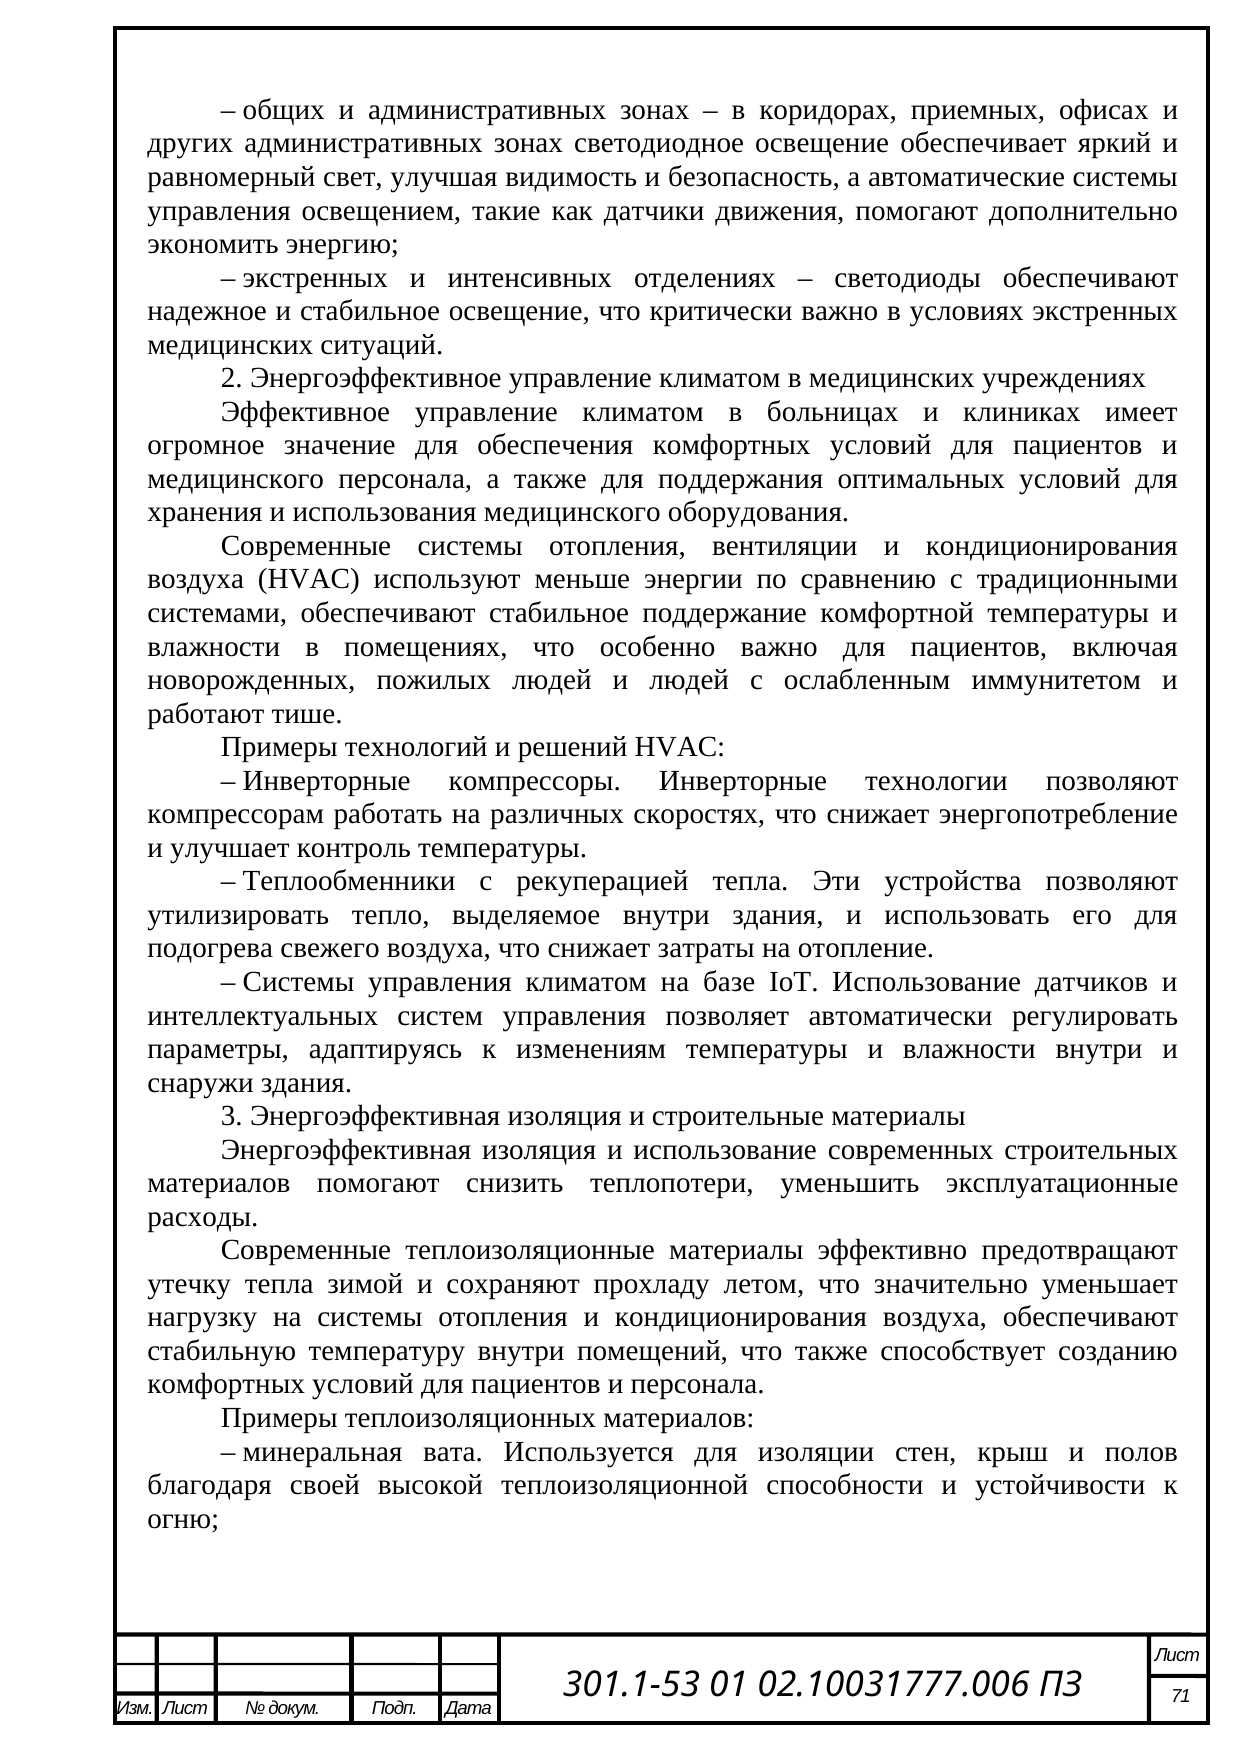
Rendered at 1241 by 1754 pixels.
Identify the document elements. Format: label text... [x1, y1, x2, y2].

text – общих и административных зонах – в коридорах, приемных, офисах и других административных зонах светодиодное освещение обеспечивает яркий и равномерный свет, улучшая видимость и безопасность, а автоматические системы управления освещением, такие как датчики движения, помогают дополнительно экономить энергию; [147, 92, 1179, 260]
text Энергоэффективная изоляция и использование современных строительных материалов помогают снизить теплопотери, уменьшить эксплуатационные расходы. [147, 1132, 1179, 1232]
text Современные теплоизоляционные материалы эффективно предотвращают утечку тепла зимой и сохраняют прохладу летом, что значительно уменьшает нагрузку на системы отопления и кондиционирования воздуха, обеспечивают стабильную температуру внутри помещений, что также способствует созданию комфортных условий для пациентов и персонала. [147, 1232, 1179, 1400]
text Эффективное управление климатом в больницах и клиниках имеет огромное значение для обеспечения комфортных условий для пациентов и медицинского персонала, а также для поддержания оптимальных условий для хранения и использования медицинского оборудования. [147, 394, 1179, 528]
text – Теплообменники с рекуперацией тепла. Эти устройства позволяют утилизировать тепло, выделяемое внутри здания, и использовать его для подогрева свежего воздуха, что снижает затраты на отопление. [147, 863, 1179, 964]
text Примеры технологий и решений HVAC: [147, 729, 1179, 763]
text 3. Энергоэффективная изоляция и строительные материалы [147, 1098, 1179, 1132]
text Примеры теплоизоляционных материалов: [147, 1400, 1179, 1434]
text Современные системы отопления, вентиляции и кондиционирования воздуха (HVAC) используют меньше энергии по сравнению с традиционными системами, обеспечивают стабильное поддержание комфортной температуры и влажности в помещениях, что особенно важно для пациентов, включая новорожденных, пожилых людей и людей с ослабленным иммунитетом и работают тише. [147, 528, 1179, 729]
text – Инверторные компрессоры. Инверторные технологии позволяют компрессорам работать на различных скоростях, что снижает энергопотребление и улучшает контроль температуры. [147, 763, 1179, 863]
text – Системы управления климатом на базе IoT. Использование датчиков и интеллектуальных систем управления позволяет автоматически регулировать параметры, адаптируясь к изменениям температуры и влажности внутри и снаружи здания. [147, 964, 1179, 1098]
text – минеральная вата. Используется для изоляции стен, крыш и полов благодаря своей высокой теплоизоляционной способности и устойчивости к огню; [147, 1434, 1179, 1534]
text – экстренных и интенсивных отделениях – светодиоды обеспечивают надежное и стабильное освещение, что критически важно в условиях экстренных медицинских ситуаций. [147, 260, 1179, 360]
text 2. Энергоэффективное управление климатом в медицинских учреждениях [147, 360, 1179, 394]
